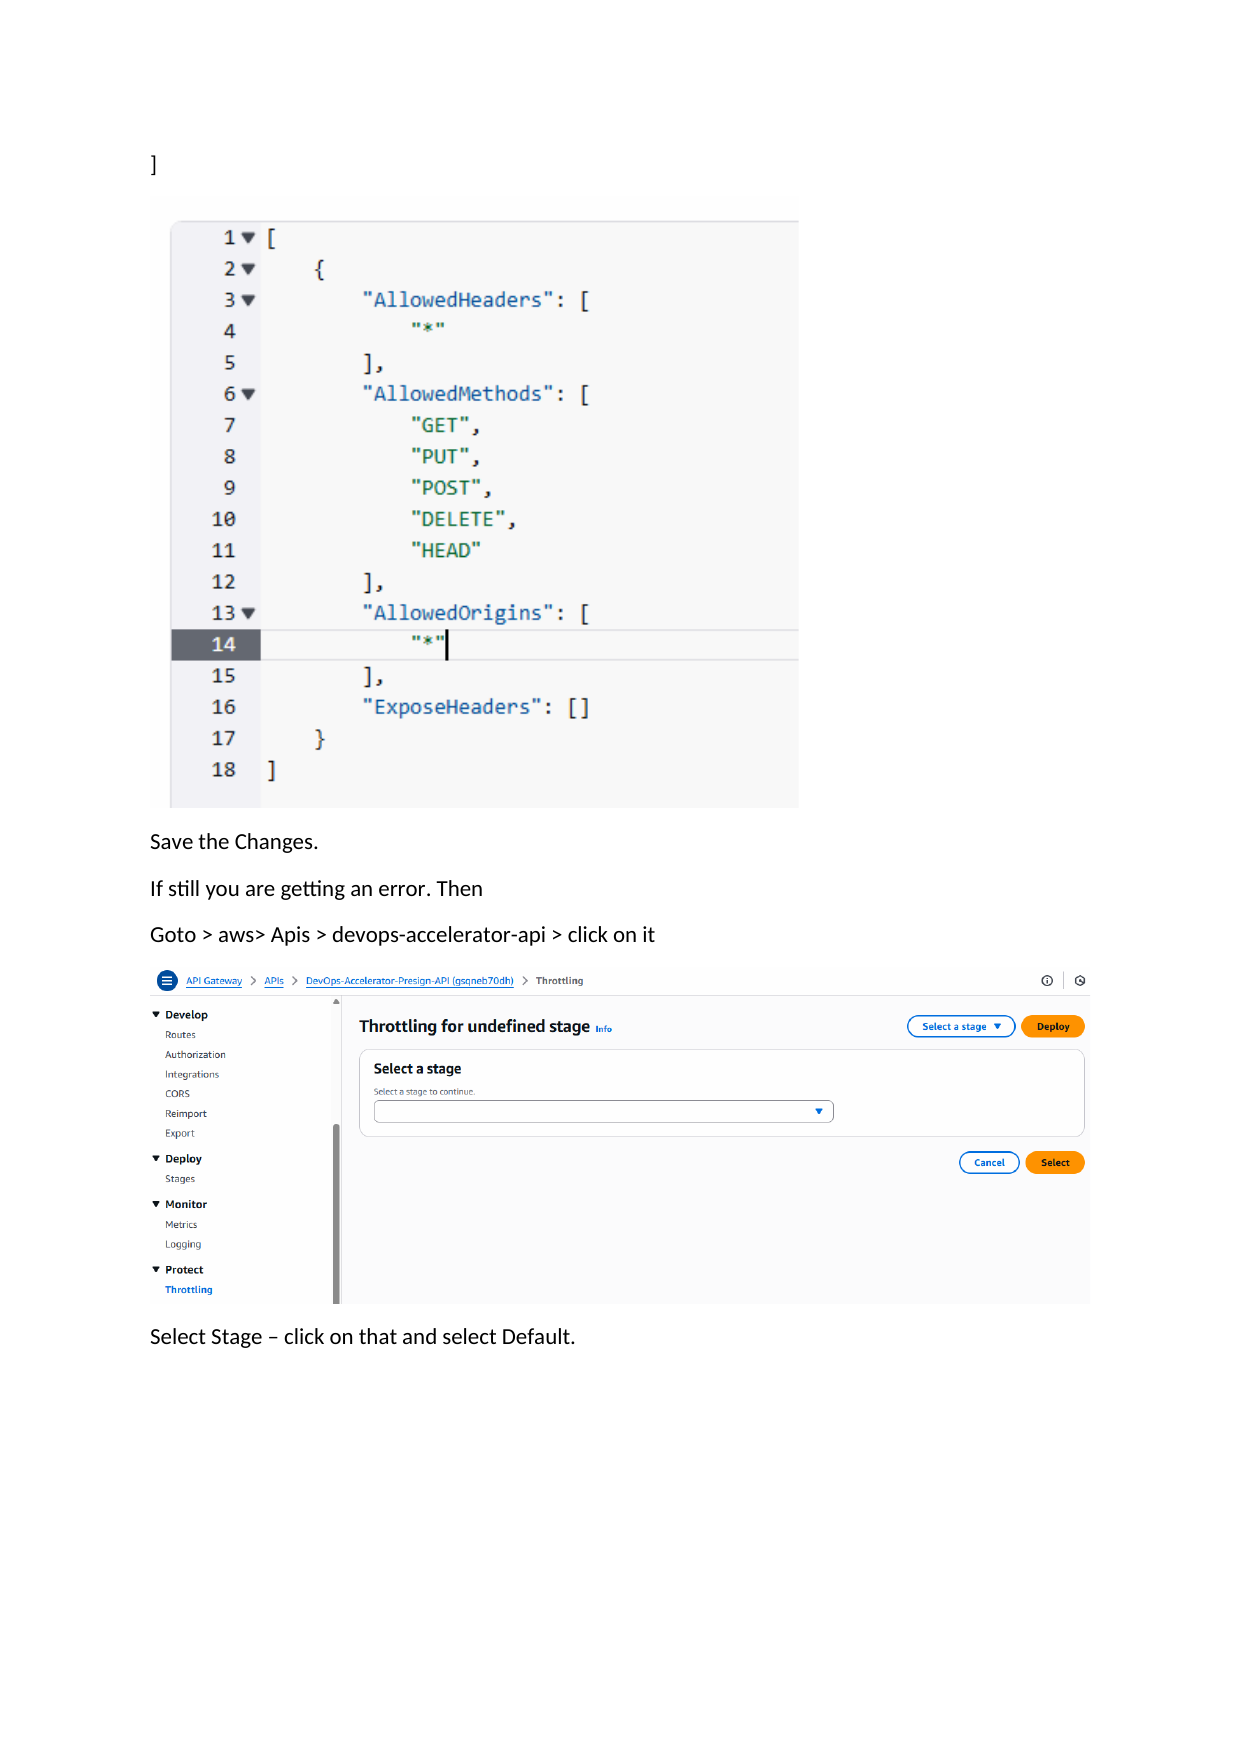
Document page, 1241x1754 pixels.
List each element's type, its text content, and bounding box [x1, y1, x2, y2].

text Goto > aws> Apis > devops-accelerator-api > click on it [150, 921, 1090, 948]
text Save the Changes. [150, 827, 1090, 855]
text Select Stage – click on that and select Default. [150, 1322, 1090, 1350]
text If still you are getting an error. Then [150, 874, 1090, 902]
picture [150, 196, 799, 808]
text ] [150, 150, 1090, 178]
picture [150, 967, 1091, 1304]
